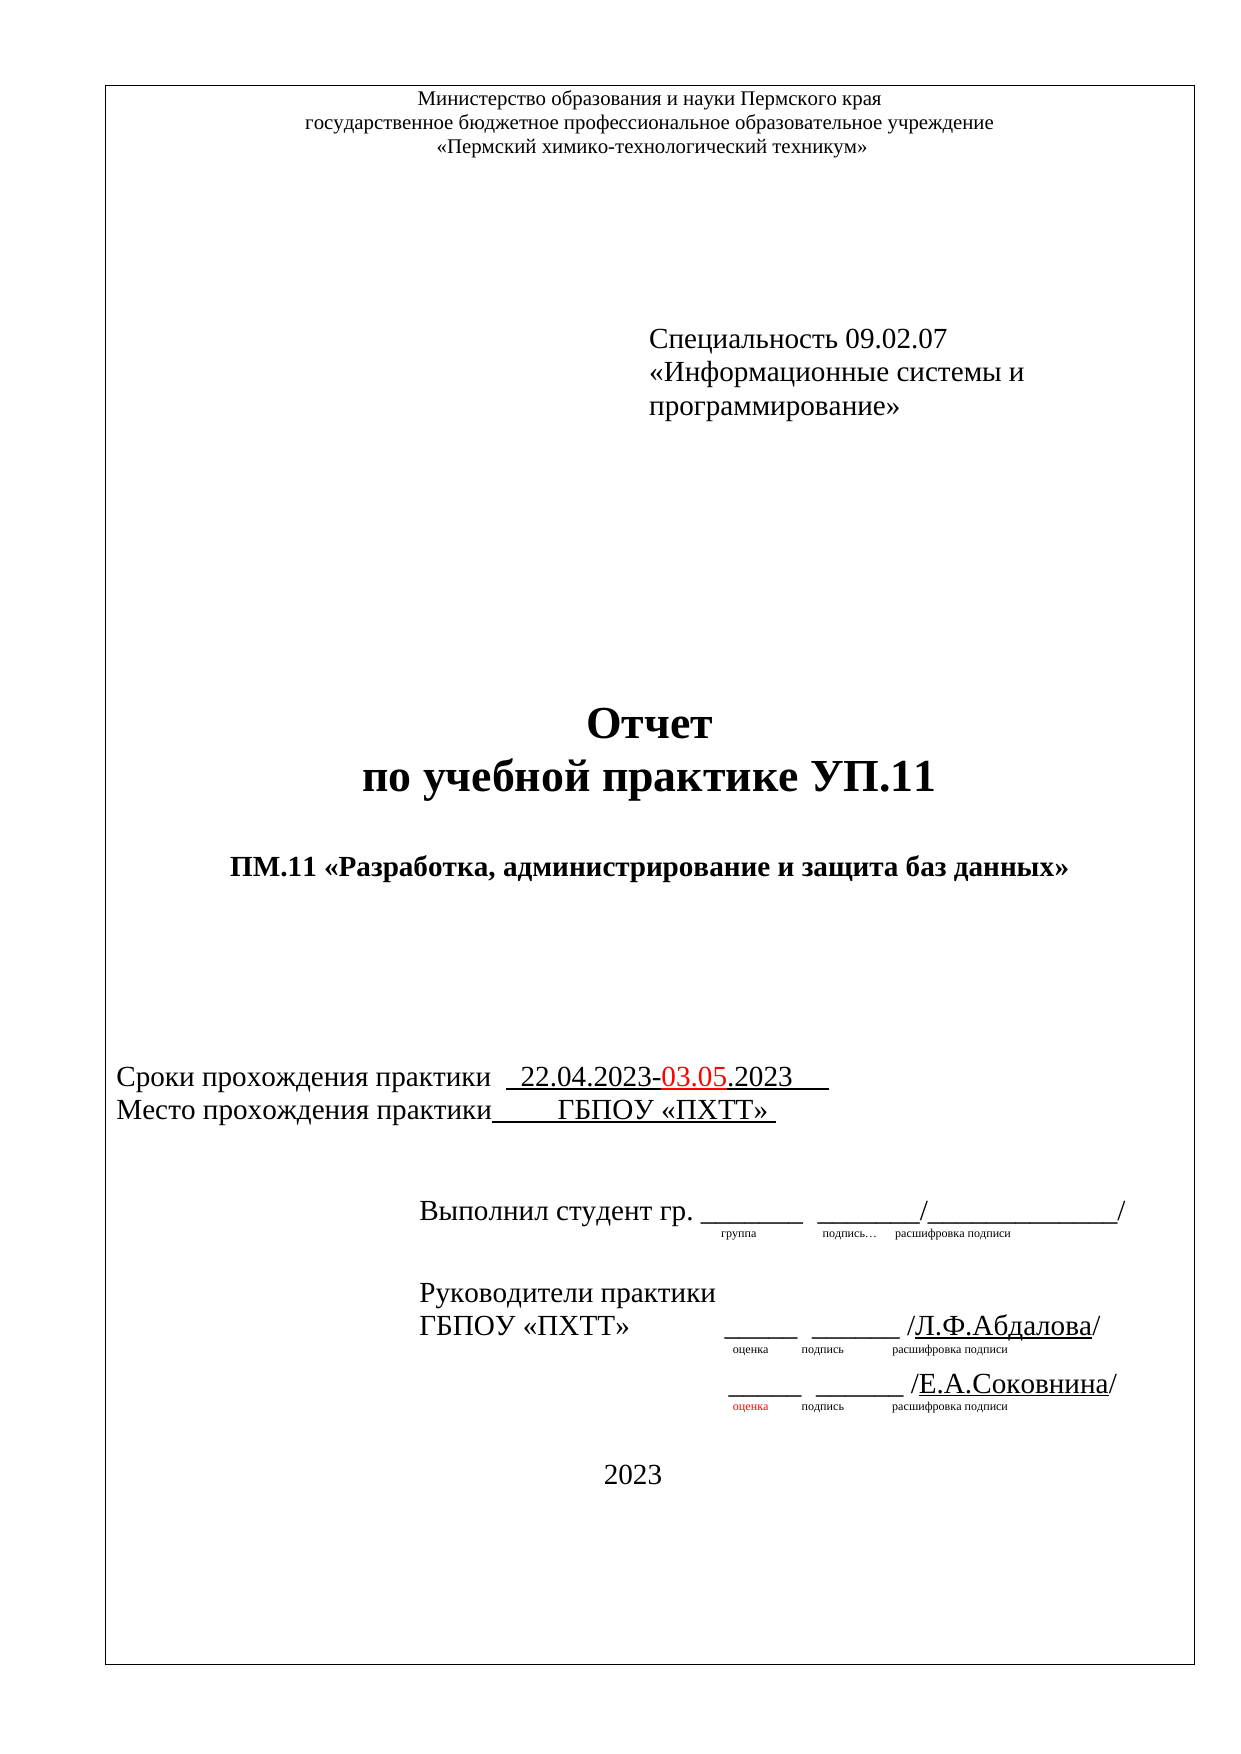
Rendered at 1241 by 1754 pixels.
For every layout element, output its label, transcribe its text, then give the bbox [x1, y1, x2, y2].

table_header Министерство образования и науки Пермского края государственное бюджетное профессиональное образовательное учреждение «Пермский химико-технологический техникум» Отчет по учебной практике УП.11 ПМ.11 «Разработка, администрирование и защита баз данных» Сроки прохождения практики 22.04.2023-03.05.2023 Место прохождения практики ГБПОУ «ПХТТ» 2023 [106, 86, 1194, 1663]
